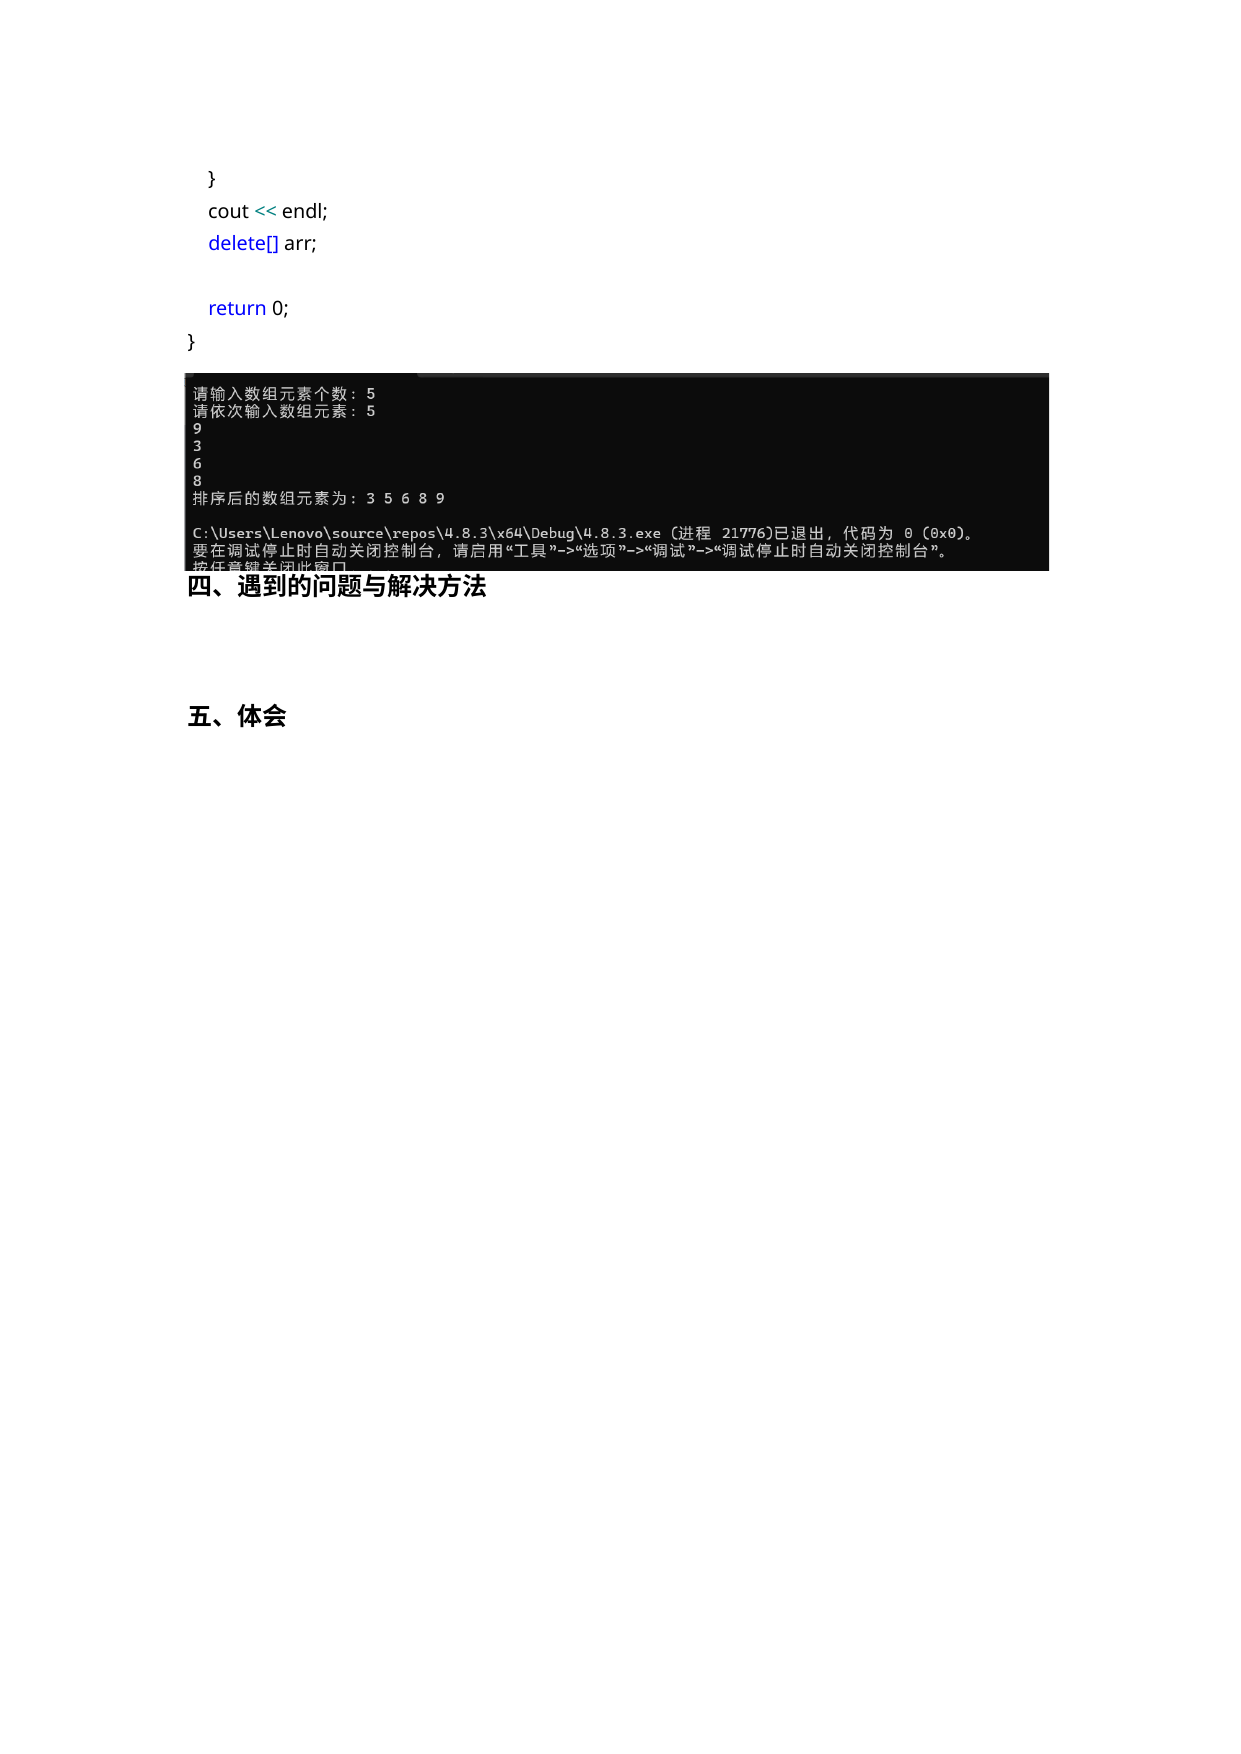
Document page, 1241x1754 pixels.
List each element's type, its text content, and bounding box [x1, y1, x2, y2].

text } [187, 162, 1053, 194]
text return 0; [187, 292, 1053, 324]
text 四、遇到的问题与解决方法 [187, 552, 1053, 617]
text delete[] arr; [187, 227, 1053, 259]
text } [187, 324, 1053, 357]
text cout << endl; [187, 194, 1053, 227]
picture [184, 373, 1050, 571]
text 五、体会 [187, 682, 1053, 747]
